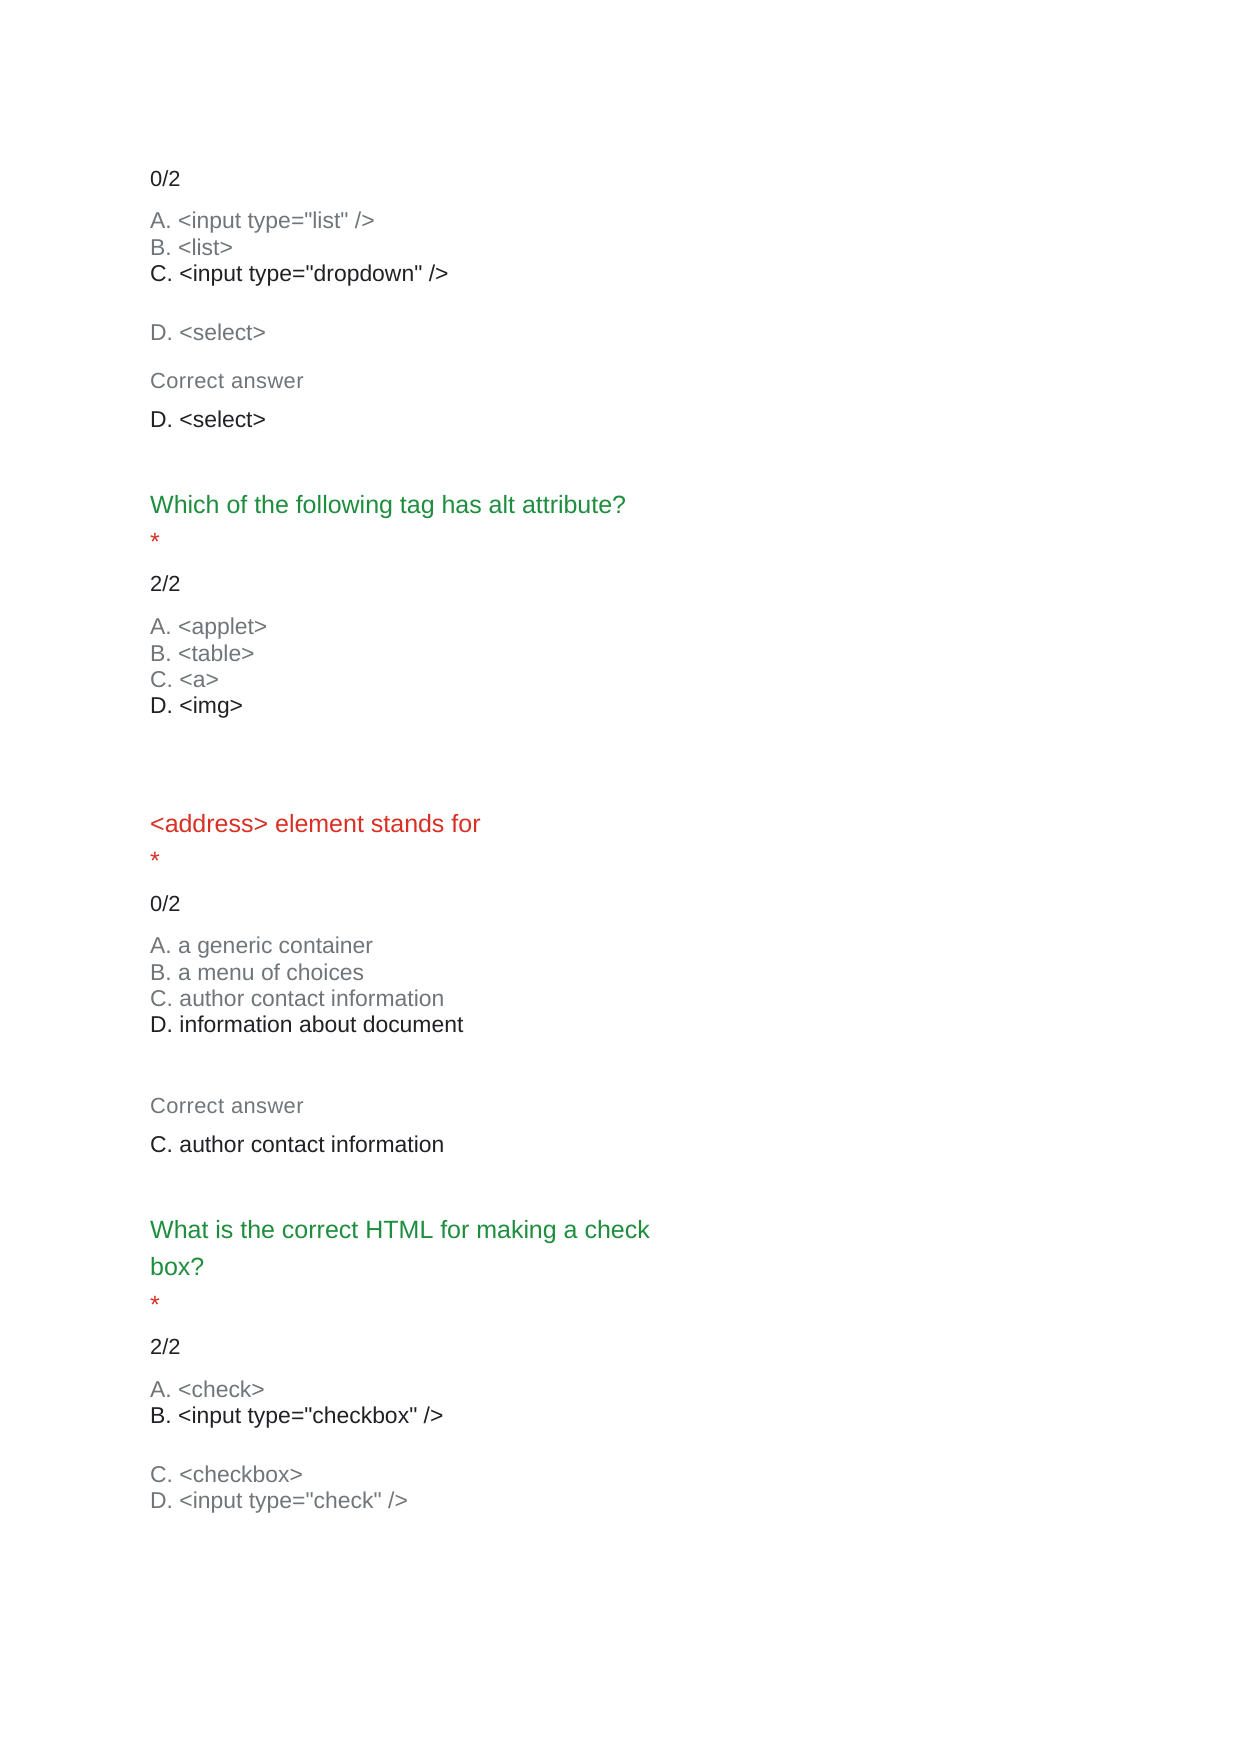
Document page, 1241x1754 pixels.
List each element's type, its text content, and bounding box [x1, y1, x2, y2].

text C. author contact information [150, 1131, 1090, 1157]
text B. <input type="checkbox" /> [150, 1402, 1090, 1428]
text A. <check> [150, 1376, 1090, 1402]
text D. <img> [150, 692, 1090, 719]
text B. <table> [150, 639, 1090, 666]
text C. <a> [150, 666, 1090, 692]
text C. author contact information [150, 985, 1090, 1011]
text 2/2 [150, 1318, 1090, 1359]
text Correct answer [150, 362, 1090, 393]
text C. <input type="dropdown" /> [150, 260, 1090, 286]
text B. <list> [150, 234, 1090, 260]
text A. a generic container [150, 932, 1090, 959]
text 0/2 [150, 875, 1090, 916]
text 2/2 [150, 556, 1090, 597]
text What is the correct HTML for making a check box? * [150, 1206, 1090, 1318]
text B. a menu of choices [150, 959, 1090, 985]
text D. <select> [150, 319, 1090, 345]
text D. <select> [150, 406, 1090, 432]
text A. <applet> [150, 613, 1090, 639]
text D. information about document [150, 1011, 1090, 1038]
text Which of the following tag has alt attribute? * [150, 481, 1090, 556]
text D. <input type="check" /> [150, 1487, 1090, 1514]
text 0/2 [150, 150, 1090, 191]
text Correct answer [150, 1087, 1090, 1118]
text C. <checkbox> [150, 1461, 1090, 1487]
text <address> element stands for * [150, 800, 1090, 875]
text A. <input type="list" /> [150, 207, 1090, 234]
